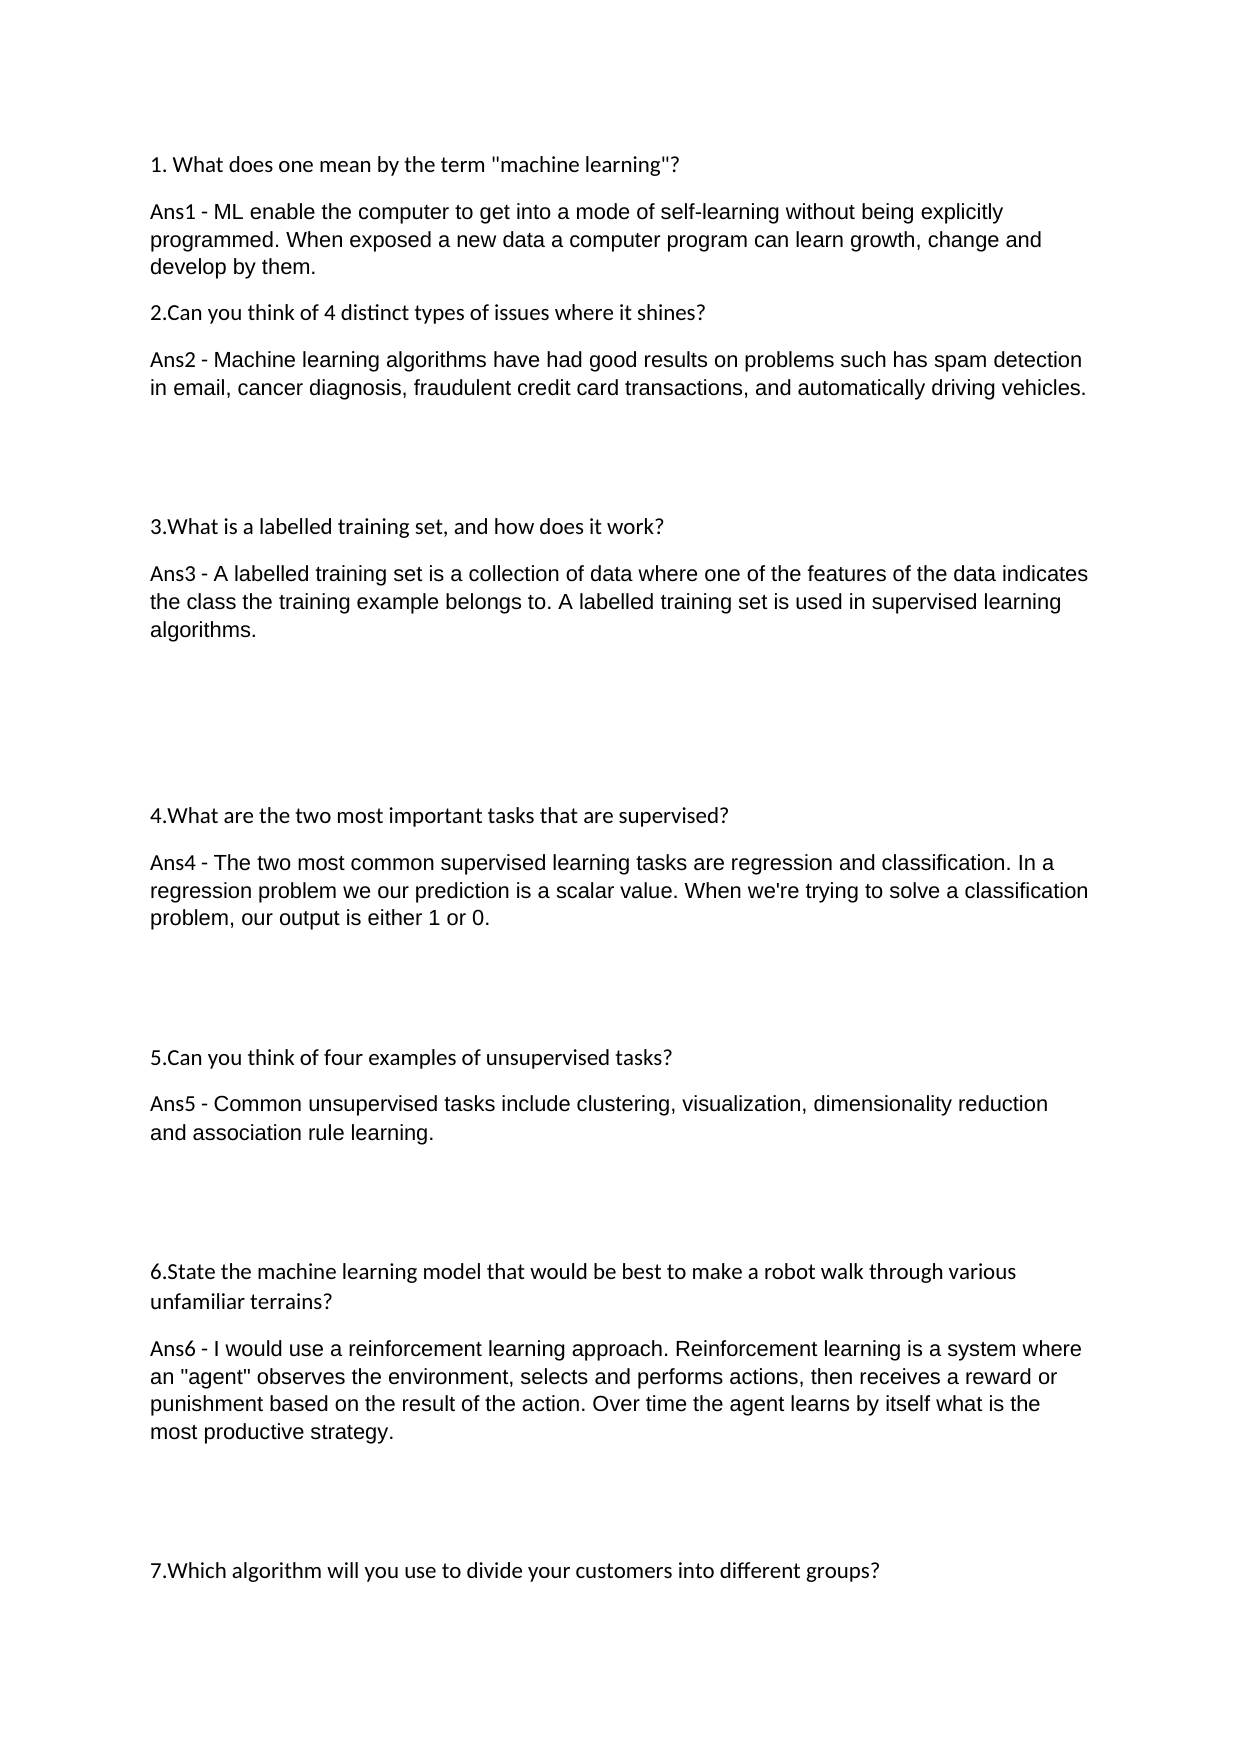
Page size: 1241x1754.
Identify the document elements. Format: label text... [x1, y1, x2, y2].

text 3.What is a labelled training set, and how does it work? [150, 512, 1090, 540]
text Ans1 - ML enable the computer to get into a mode of self-learning without being explicitly programmed. When exposed a new data a computer program can learn growth, change and develop by them. [150, 197, 1090, 279]
text Ans3 - A labelled training set is a collection of data where one of the features of the data indicates the class the training example belongs to. A labelled training set is used in supervised learning algorithms. [150, 559, 1090, 642]
text 1. What does one mean by the term "machine learning"? [150, 150, 1090, 178]
text Ans4 - The two most common supervised learning tasks are regression and classification. In a regression problem we our prediction is a scalar value. When we're trying to solve a classification problem, our output is either 1 or 0. [150, 848, 1090, 930]
text Ans6 - I would use a reinforcement learning approach. Reinforcement learning is a system where an "agent" observes the environment, selects and performs actions, then receives a reward or punishment based on the result of the action. Over time the agent learns by itself what is the most productive strategy. [150, 1334, 1090, 1444]
text Ans5 - Common unsupervised tasks include clustering, visualization, dimensionality reduction and association rule learning. [150, 1089, 1090, 1145]
text Ans2 - Machine learning algorithms have had good results on problems such has spam detection in email, cancer diagnosis, fraudulent credit card transactions, and automatically driving vehicles. [150, 345, 1090, 400]
text 4.What are the two most important tasks that are supervised? [150, 801, 1090, 829]
text 6.State the machine learning model that would be best to make a robot walk through various unfamiliar terrains? [150, 1257, 1090, 1315]
text 2.Can you think of 4 distinct types of issues where it shines? [150, 298, 1090, 326]
text 5.Can you think of four examples of unsupervised tasks? [150, 1043, 1090, 1071]
text 7.Which algorithm will you use to divide your customers into different groups? [150, 1556, 1090, 1584]
